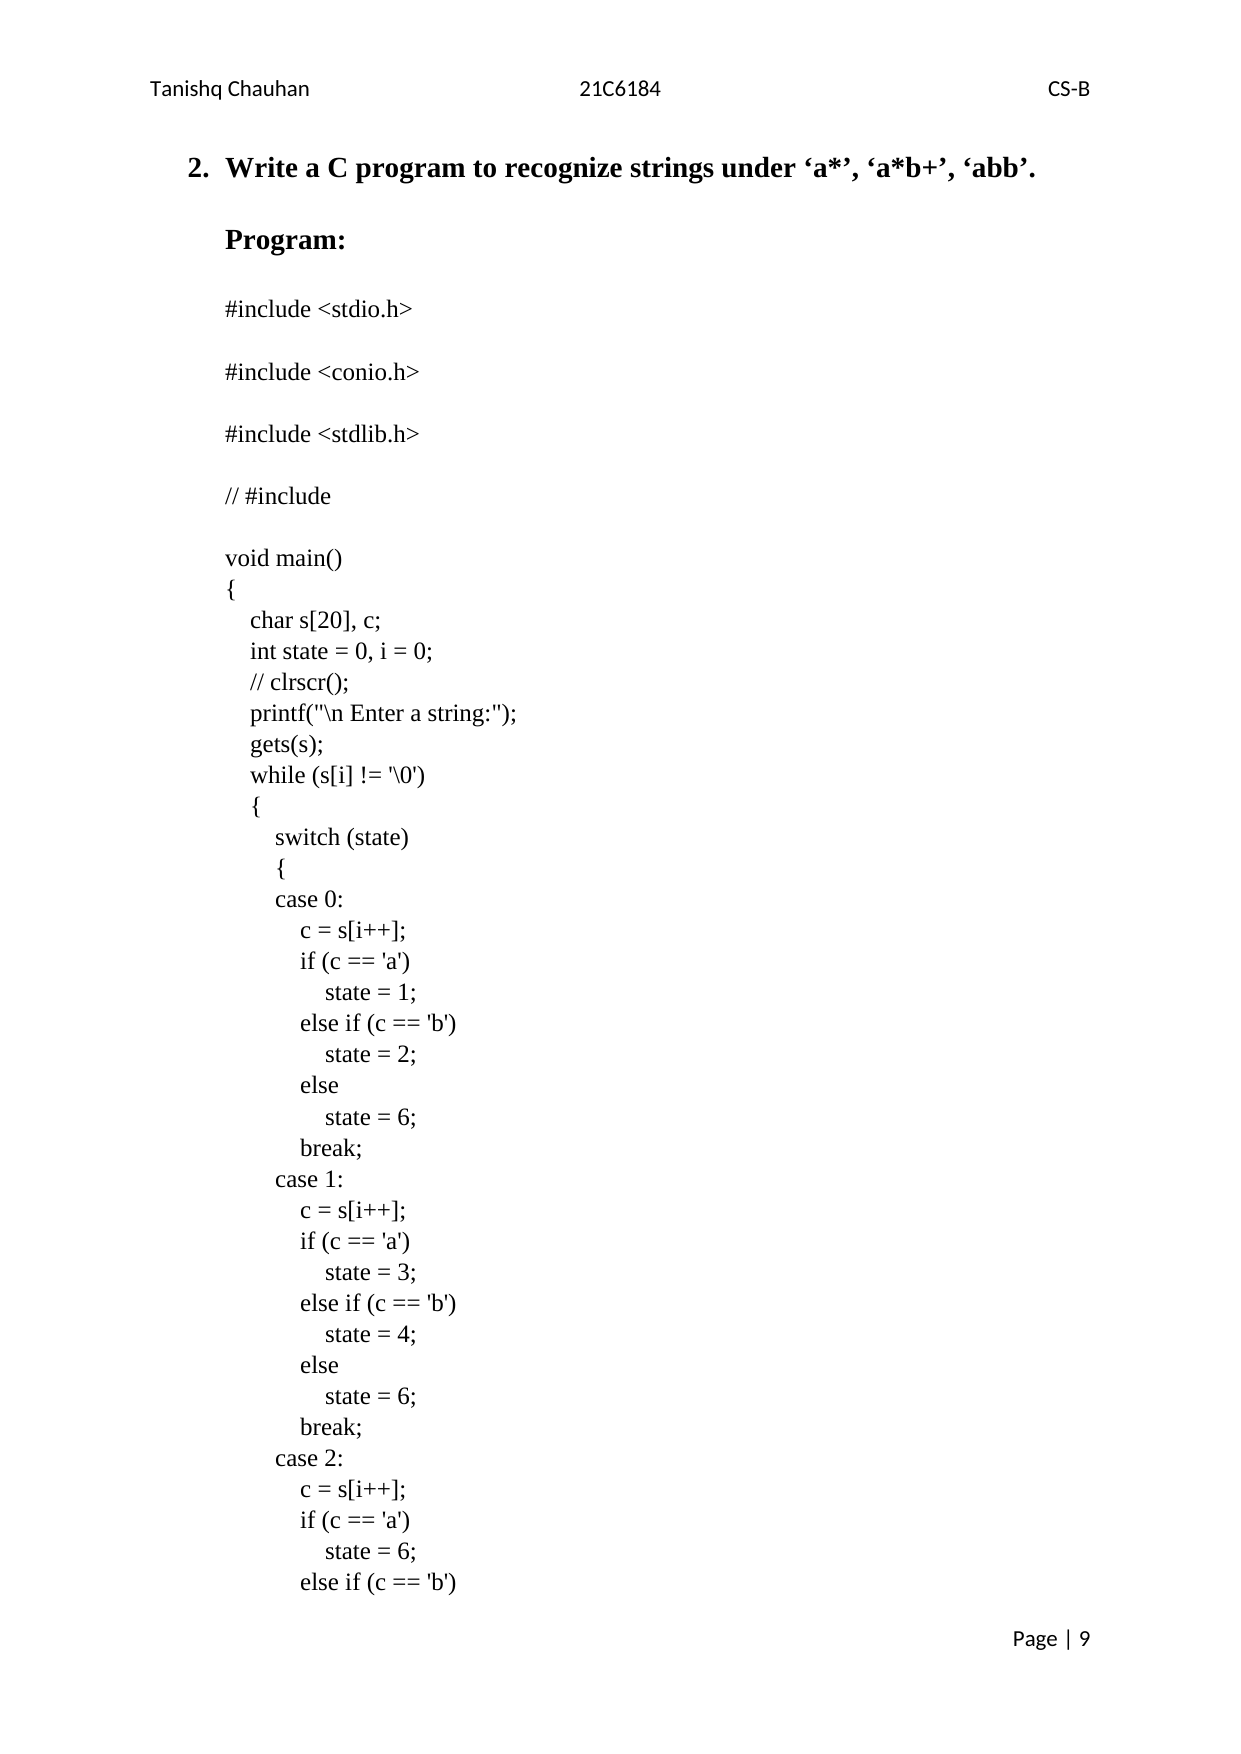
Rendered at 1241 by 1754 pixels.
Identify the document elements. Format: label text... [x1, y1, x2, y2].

list state = 6; [225, 1536, 1090, 1565]
list c = s[i++]; [225, 1474, 1090, 1503]
list break; [225, 1412, 1090, 1441]
list break; [225, 1133, 1090, 1161]
list #include <stdlib.h> [225, 419, 1090, 447]
list state = 6; [225, 1102, 1090, 1130]
list c = s[i++]; [225, 1195, 1090, 1223]
list gets(s); [225, 729, 1090, 758]
list #include <conio.h> [225, 357, 1090, 385]
list state = 3; [225, 1257, 1090, 1286]
list int state = 0, i = 0; [225, 636, 1090, 665]
list else if (c == 'b') [225, 1567, 1090, 1596]
list c = s[i++]; [225, 915, 1090, 944]
list // clrscr(); [225, 667, 1090, 696]
list state = 1; [225, 977, 1090, 1006]
list printf("\n Enter a string:"); [225, 698, 1090, 727]
list while (s[i] != '\0') [225, 760, 1090, 789]
list void main() [225, 543, 1090, 572]
list else [225, 1071, 1090, 1099]
list char s[20], c; [225, 605, 1090, 634]
list state = 2; [225, 1039, 1090, 1068]
list Program: [225, 222, 1090, 256]
list else if (c == 'b') [225, 1288, 1090, 1317]
list switch (state) [225, 822, 1090, 851]
list // #include [225, 481, 1090, 509]
list else if (c == 'b') [225, 1008, 1090, 1037]
list state = 4; [225, 1319, 1090, 1348]
list else [225, 1350, 1090, 1379]
list Write a C program to recognize strings under ‘a*’, ‘a*b+’, ‘abb’. [187, 150, 1090, 183]
list { [225, 791, 1090, 820]
list if (c == 'a') [225, 1505, 1090, 1534]
list #include <stdio.h> [225, 294, 1090, 323]
list state = 6; [225, 1381, 1090, 1410]
list case 2: [225, 1443, 1090, 1472]
list case 0: [225, 884, 1090, 913]
list if (c == 'a') [225, 1226, 1090, 1254]
list if (c == 'a') [225, 946, 1090, 975]
list { [225, 853, 1090, 882]
list case 1: [225, 1164, 1090, 1192]
list { [225, 574, 1090, 603]
